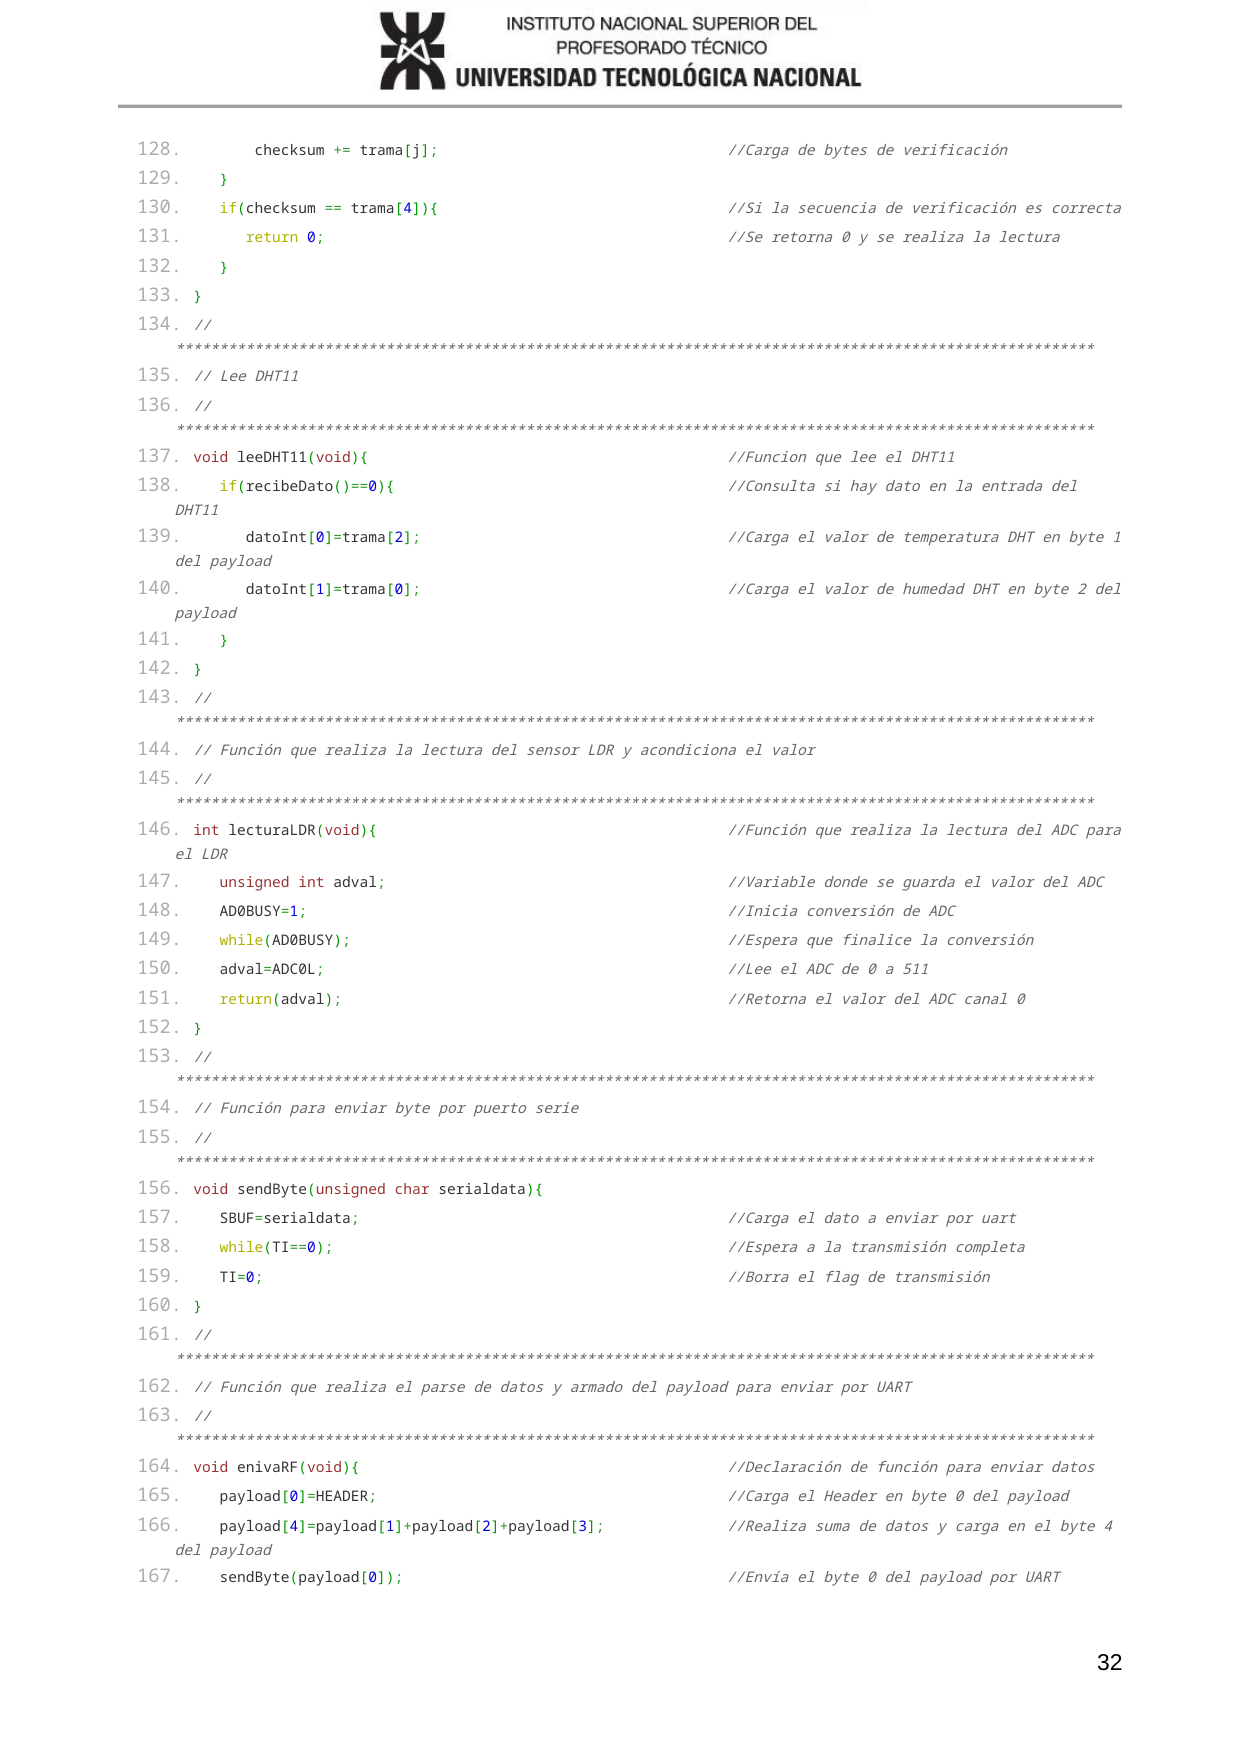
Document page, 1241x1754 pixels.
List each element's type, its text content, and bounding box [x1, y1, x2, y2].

list // Función que realiza la lectura del sensor LDR y acondiciona el valor [193, 735, 1122, 761]
list //********************************************************************************************************* [137, 764, 1122, 813]
list } [193, 252, 1122, 277]
list } [137, 654, 1122, 680]
list payload[4]=payload[1]+payload[2]+payload[3]; //Realiza suma de datos y carga en el byte 4 del payload [137, 1511, 1122, 1559]
list adval=ADC0L; //Lee el ADC de 0 a 511 [193, 955, 1122, 980]
list //********************************************************************************************************* [137, 684, 1122, 732]
list datoInt[0]=trama[2]; //Carga el valor de temperatura DHT en byte 1 del payload [137, 523, 1122, 571]
list return(adval); //Retorna el valor del ADC canal 0 [193, 984, 1122, 1009]
list } [193, 625, 1122, 651]
list //********************************************************************************************************* [137, 311, 1122, 359]
list datoInt[1]=trama[0]; //Carga el valor de humedad DHT en byte 2 del payload [137, 574, 1122, 622]
list if(checksum == trama[4]){ //Si la secuencia de verificación es correcta [137, 193, 1122, 219]
list payload[0]=HEADER; //Carga el Header en byte 0 del payload [193, 1482, 1122, 1507]
list } [193, 1291, 1122, 1317]
list int lecturaLDR(void){ //Función que realiza la lectura del ADC para el LDR [137, 816, 1122, 864]
list while(TI==0); //Espera a la transmisión completa [193, 1233, 1122, 1258]
list //********************************************************************************************************* [137, 391, 1122, 439]
list // Lee DHT11 [193, 362, 1122, 387]
list checksum += trama[j]; //Carga de bytes de verificación [193, 135, 1122, 160]
list //********************************************************************************************************* [137, 1321, 1122, 1369]
list } [193, 164, 1122, 190]
list sendByte(payload[0]); //Envía el byte 0 del payload por UART [193, 1562, 1122, 1588]
list TI=0; //Borra el flag de transmisión [193, 1262, 1122, 1288]
list } [193, 1013, 1122, 1039]
list void enivaRF(void){ //Declaración de función para enviar datos [137, 1452, 1122, 1478]
list if(recibeDato()==0){ //Consulta si hay dato en la entrada del DHT11 [137, 472, 1122, 520]
list // Función que realiza el parse de datos y armado del payload para enviar por UART [193, 1372, 1122, 1397]
list //********************************************************************************************************* [137, 1042, 1122, 1091]
list AD0BUSY=1; //Inicia conversión de ADC [193, 896, 1122, 922]
list //********************************************************************************************************* [137, 1123, 1122, 1171]
list unsigned int adval; //Variable donde se guarda el valor del ADC [193, 867, 1122, 892]
list return 0; //Se retorna 0 y se realiza la lectura [193, 223, 1122, 248]
picture [372, 0, 868, 101]
list } [193, 281, 1122, 307]
list // Función para enviar byte por puerto serie [193, 1094, 1122, 1119]
list void leeDHT11(void){ //Funcion que lee el DHT11 [193, 442, 1122, 468]
list while(AD0BUSY); //Espera que finalice la conversión [193, 925, 1122, 951]
list //********************************************************************************************************* [137, 1401, 1122, 1449]
list void sendByte(unsigned char serialdata){ [193, 1174, 1122, 1200]
list SBUF=serialdata; //Carga el dato a enviar por uart [137, 1203, 1122, 1229]
